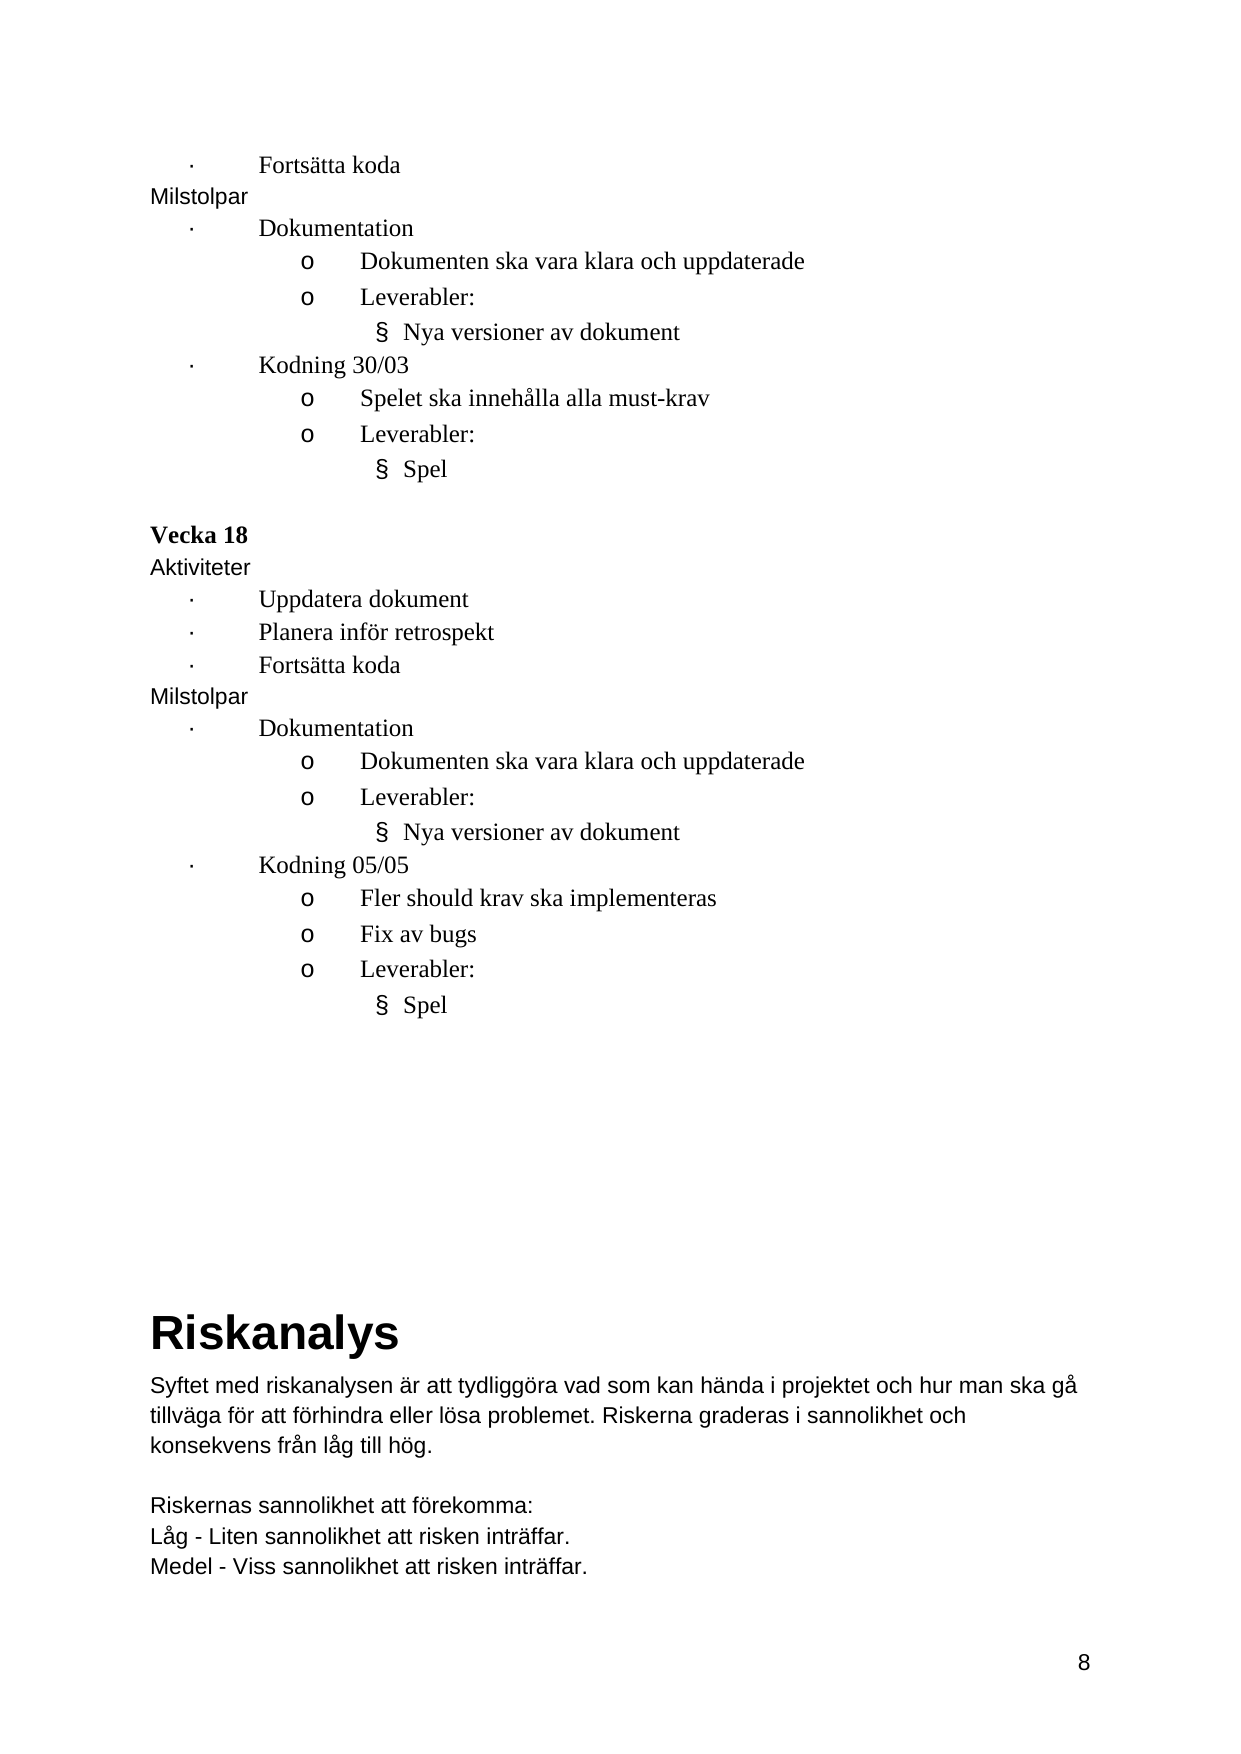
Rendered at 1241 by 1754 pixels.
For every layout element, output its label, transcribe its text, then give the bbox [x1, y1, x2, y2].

text Vecka 18 [150, 521, 1090, 549]
subtitle Riskanalys [150, 1304, 1090, 1359]
text § Spel [375, 454, 1090, 483]
text · Kodning 30/03 [187, 350, 1090, 379]
text · Fortsätta koda [187, 650, 1090, 679]
text · Kodning 05/05 [187, 850, 1090, 879]
text · Fortsätta koda [187, 150, 1090, 179]
text o Fler should krav ska implementeras [300, 883, 1090, 914]
text Aktiviteter [150, 553, 1090, 580]
text · Dokumentation [187, 713, 1090, 742]
text o Fix av bugs [300, 919, 1090, 950]
text Milstolpar [150, 183, 1090, 209]
text o Leverabler: [300, 419, 1090, 450]
text · Dokumentation [187, 213, 1090, 242]
text Låg - Liten sannolikhet att risken inträffar. [150, 1523, 1090, 1549]
text o Leverabler: [300, 782, 1090, 813]
text o Leverabler: [300, 954, 1090, 985]
text o Spelet ska innehålla alla must-krav [300, 383, 1090, 414]
text § Nya versioner av dokument [375, 317, 1090, 346]
text o Dokumenten ska vara klara och uppdaterade [300, 746, 1090, 777]
text § Spel [375, 990, 1090, 1019]
text · Planera inför retrospekt [187, 617, 1090, 646]
text Syftet med riskanalysen är att tydliggöra vad som kan hända i projektet och hur man ska gå tillväga för att förhindra eller lösa problemet. Riskerna graderas i sannolikhet och konsekvens från låg till hög. [150, 1372, 1090, 1458]
text o Leverabler: [300, 282, 1090, 313]
text · Uppdatera dokument [187, 584, 1090, 613]
text Riskernas sannolikhet att förekomma: [150, 1492, 1090, 1519]
text Medel - Viss sannolikhet att risken inträffar. [150, 1553, 1090, 1579]
text § Nya versioner av dokument [375, 817, 1090, 846]
text o Dokumenten ska vara klara och uppdaterade [300, 246, 1090, 277]
text Milstolpar [150, 683, 1090, 709]
